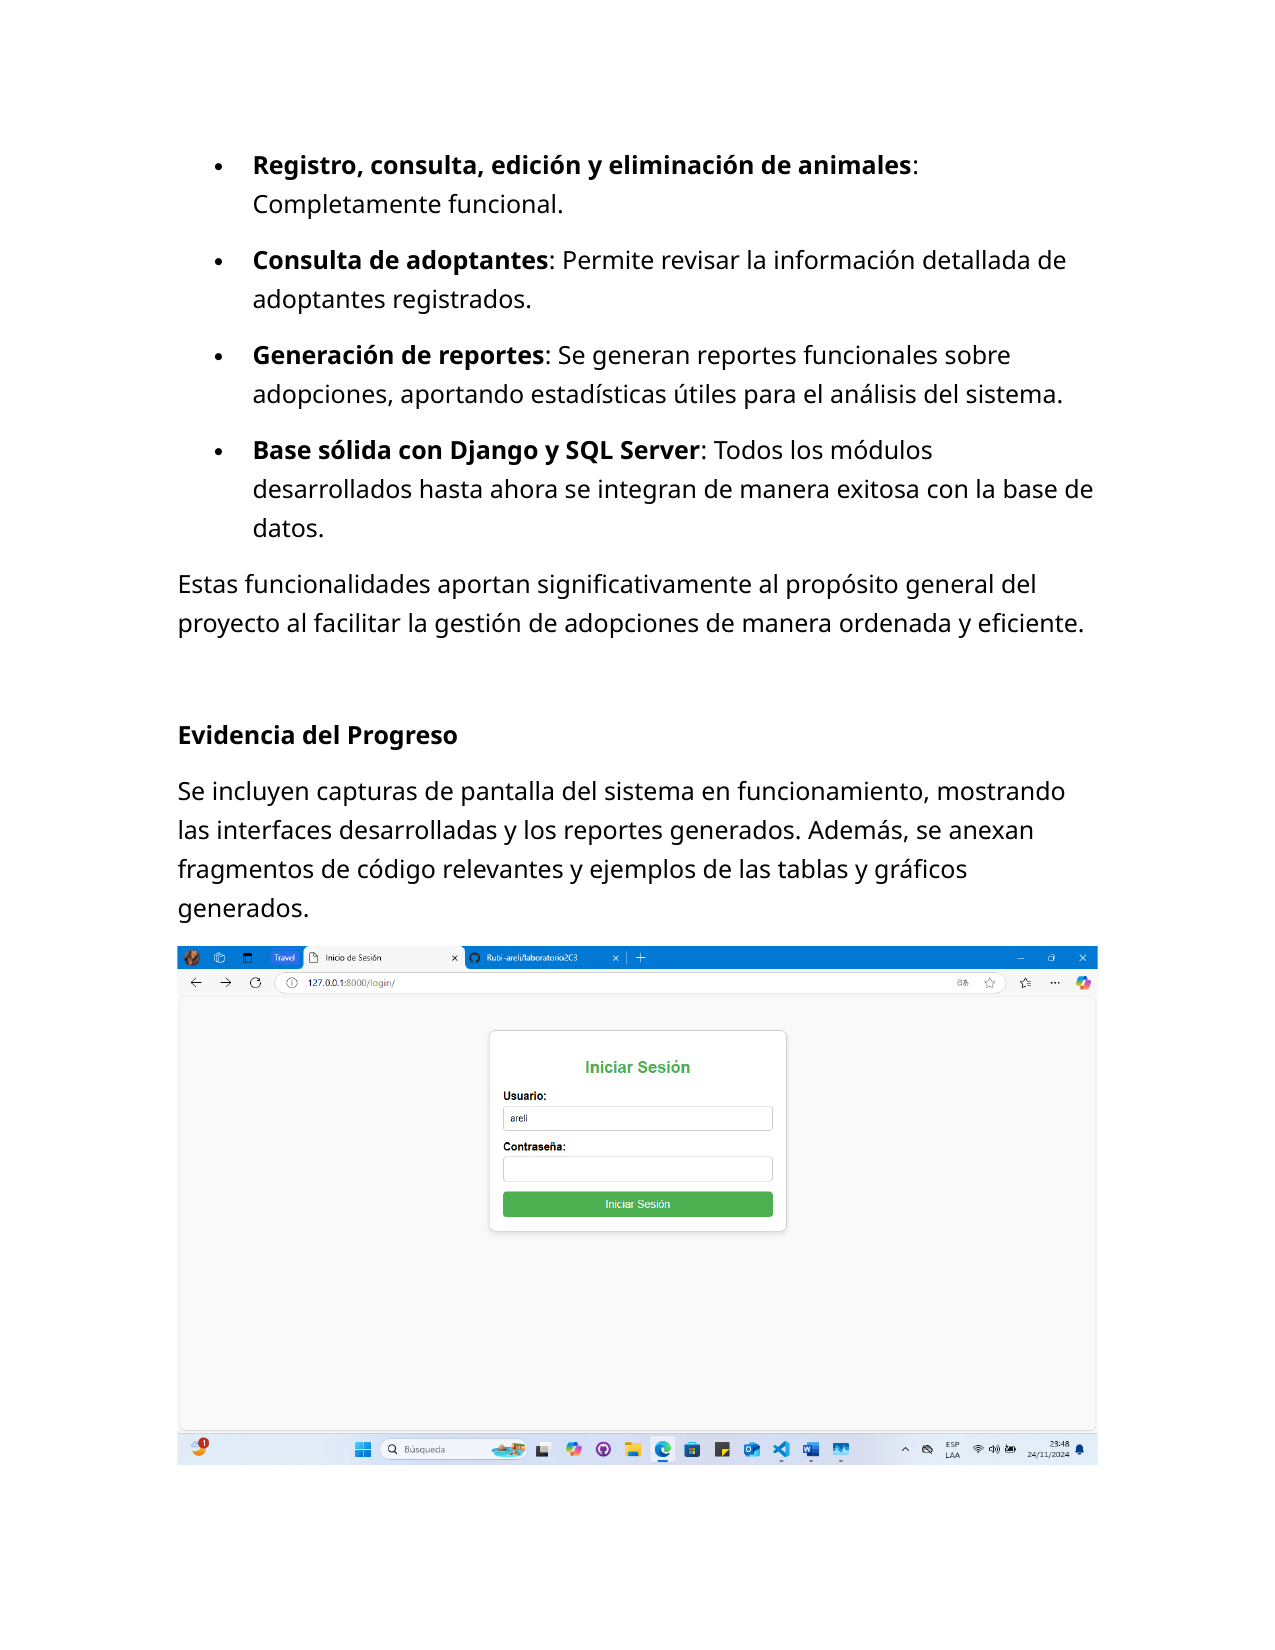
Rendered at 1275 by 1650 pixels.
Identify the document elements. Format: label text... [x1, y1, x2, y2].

text Evidencia del Progreso [177, 718, 1098, 752]
picture [177, 946, 1098, 1465]
text Se incluyen capturas de pantalla del sistema en funcionamiento, mostrando las interfaces desarrolladas y los reportes generados. Además, se anexan fragmentos de código relevantes y ejemplos de las tablas y gráficos generados. [177, 773, 1098, 925]
list Base sólida con Django y SQL Server: Todos los módulos desarrollados hasta ahora se integran de manera exitosa con la base de datos. [215, 433, 1098, 545]
list Generación de reportes: Se generan reportes funcionales sobre adopciones, aportando estadísticas útiles para el análisis del sistema. [215, 338, 1098, 411]
text Estas funcionalidades aportan significativamente al propósito general del proyecto al facilitar la gestión de adopciones de manera ordenada y eficiente. [177, 567, 1098, 640]
list Registro, consulta, edición y eliminación de animales: Completamente funcional. [215, 148, 1098, 221]
list Consulta de adoptantes: Permite revisar la información detallada de adoptantes registrados. [215, 243, 1098, 316]
